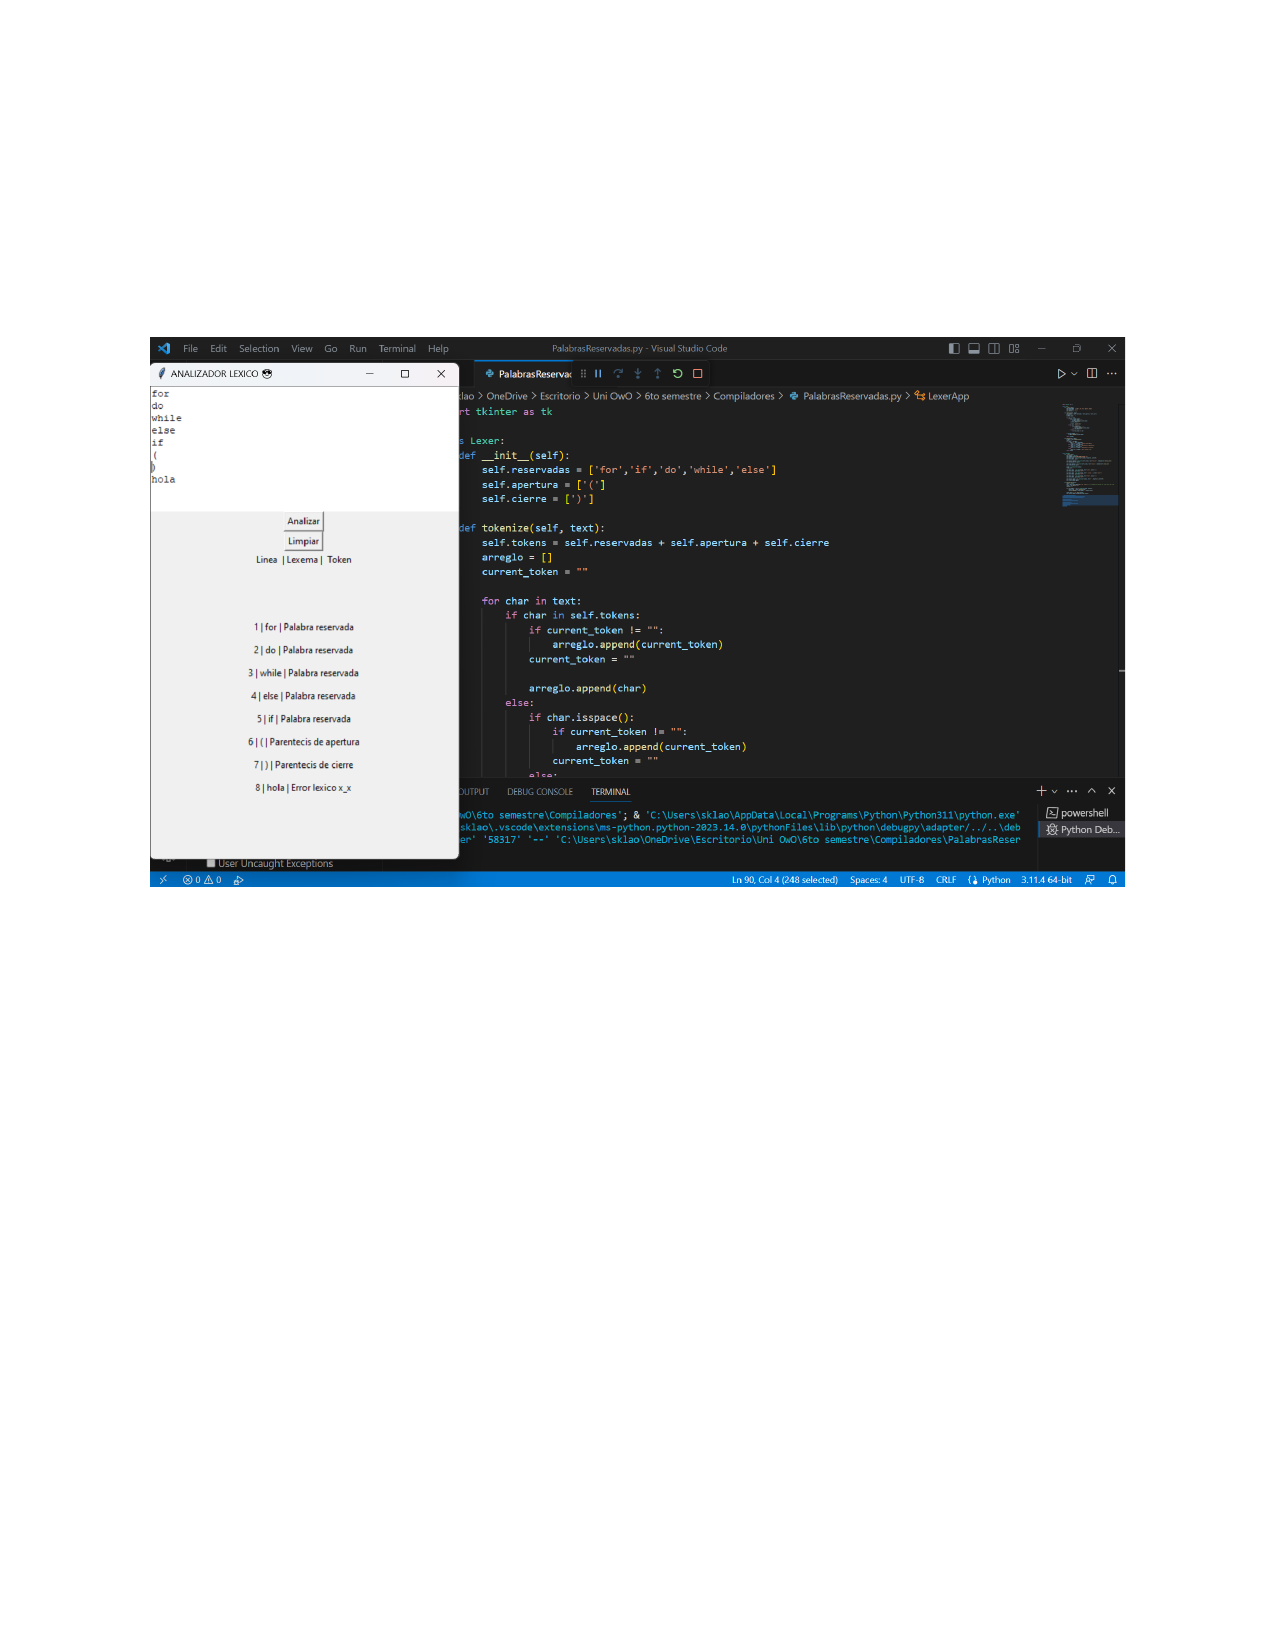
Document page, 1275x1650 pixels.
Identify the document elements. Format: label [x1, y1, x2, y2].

picture [150, 337, 1125, 887]
